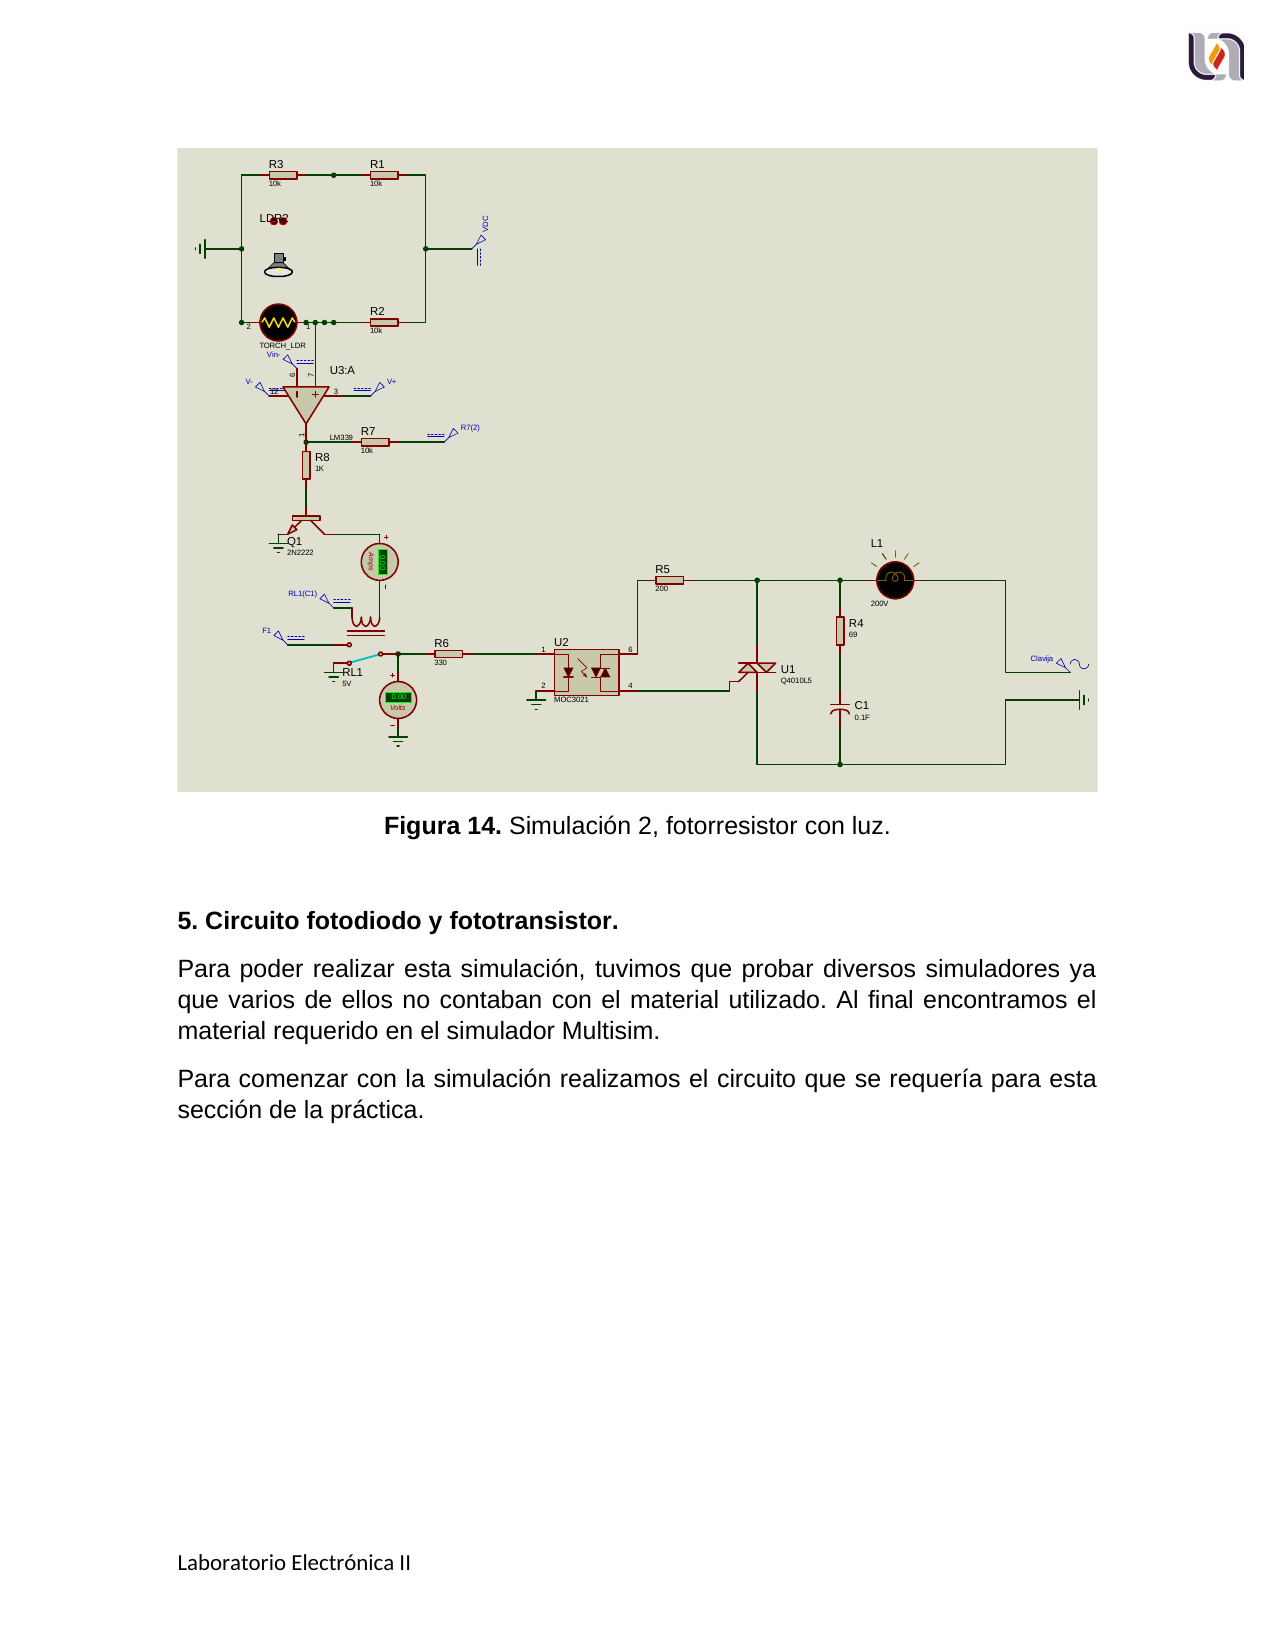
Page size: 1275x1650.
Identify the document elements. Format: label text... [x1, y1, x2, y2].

text Figura 14. Simulación 2, fotorresistor con luz. [177, 811, 1098, 840]
text Para poder realizar esta simulación, tuvimos que probar diversos simuladores ya que varios de ellos no contaban con el material utilizado. Al final encontramos el material requerido en el simulador Multisim. [177, 954, 1098, 1045]
text Para comenzar con la simulación realizamos el circuito que se requería para esta sección de la práctica. [177, 1064, 1098, 1124]
text 5. Circuito fotodiodo y fototransistor. [177, 906, 1098, 935]
picture [1187, 24, 1244, 81]
